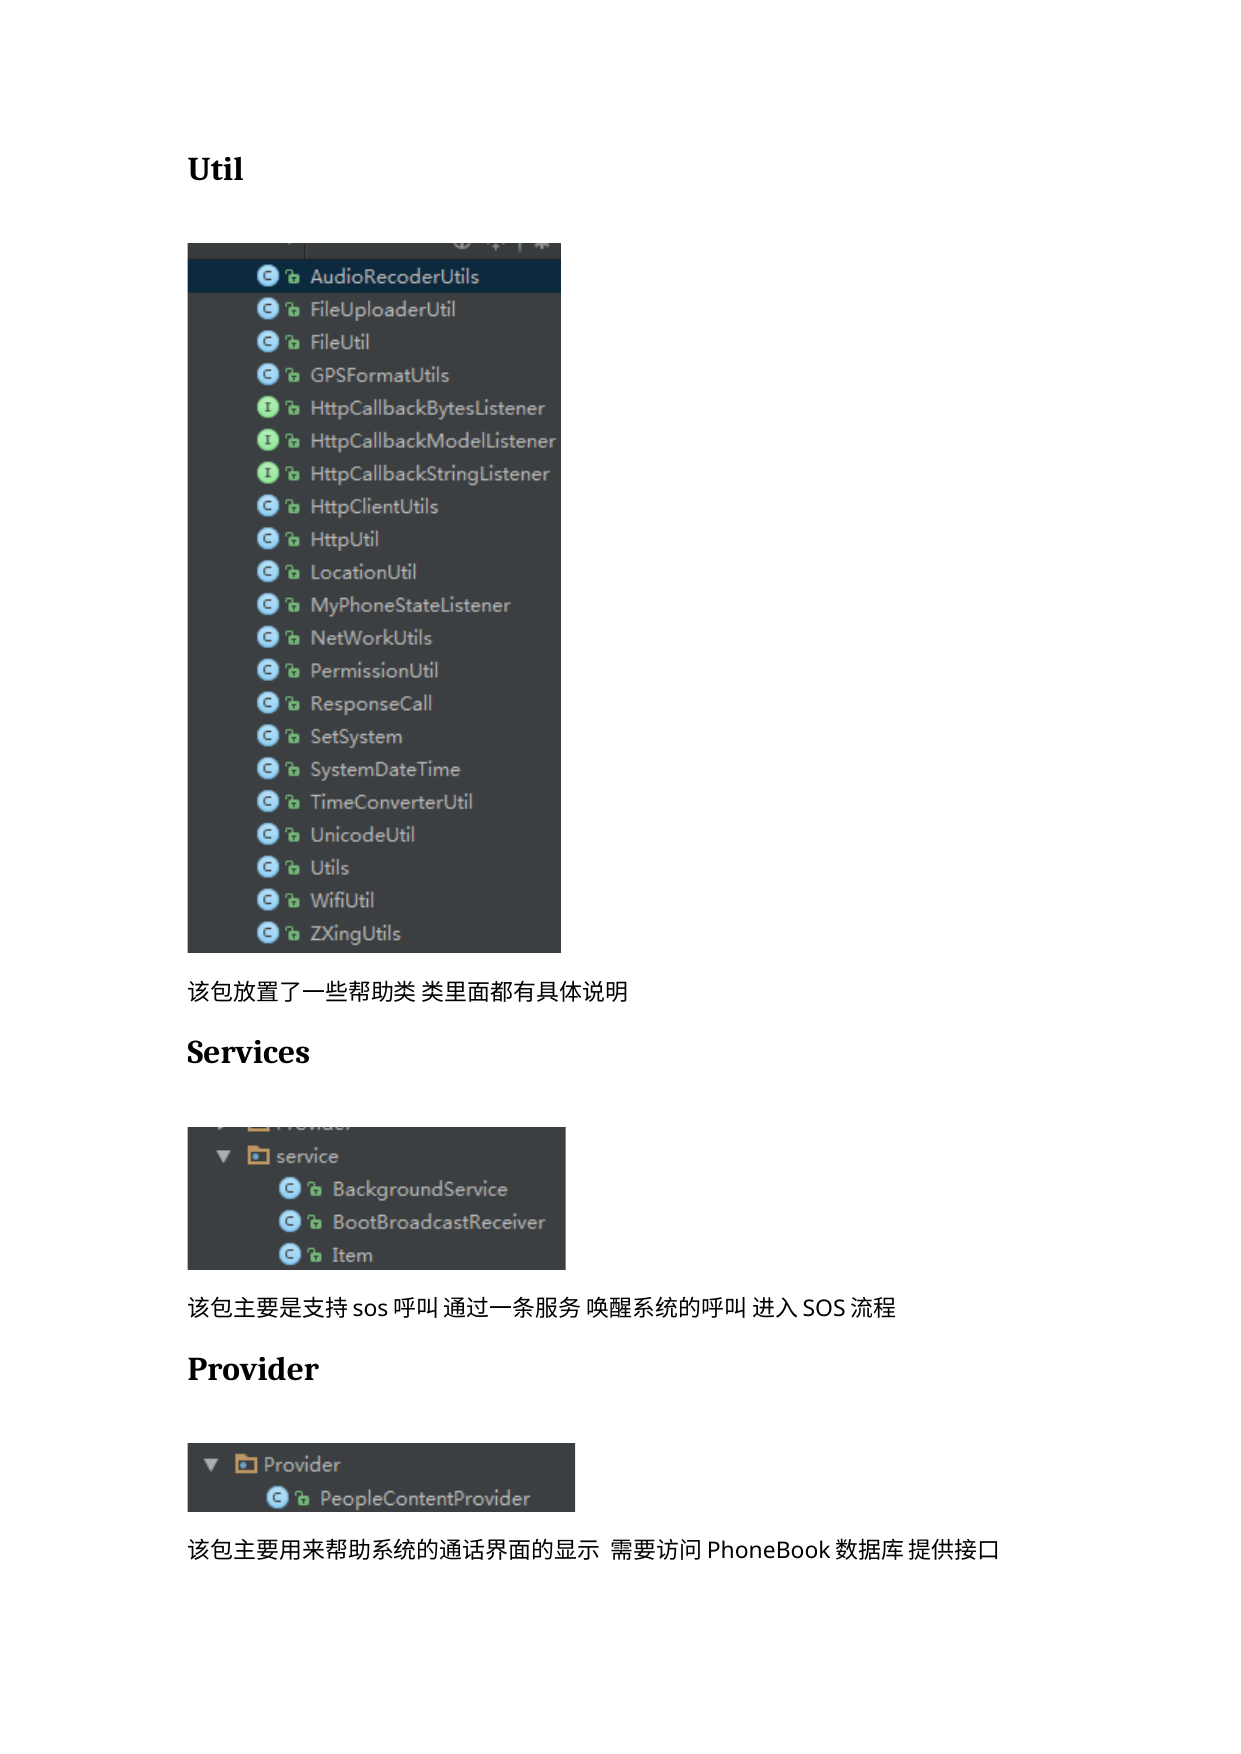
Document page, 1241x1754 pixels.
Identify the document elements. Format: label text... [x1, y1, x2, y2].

subtitle Util [187, 150, 1053, 188]
text 该包主要是支持sos呼叫 通过一条服务 唤醒系统的呼叫 进入SOS流程 [187, 1290, 1053, 1323]
subtitle Provider [187, 1351, 1053, 1389]
subtitle Services [187, 1034, 1053, 1072]
picture [187, 1443, 575, 1512]
picture [187, 243, 561, 953]
text 该包放置了一些帮助类 类里面都有具体说明 [187, 973, 1053, 1007]
text 该包主要用来帮助系统的通话界面的显示 需要访问PhoneBook数据库 提供接口 [187, 1532, 1053, 1565]
picture [187, 1127, 566, 1270]
